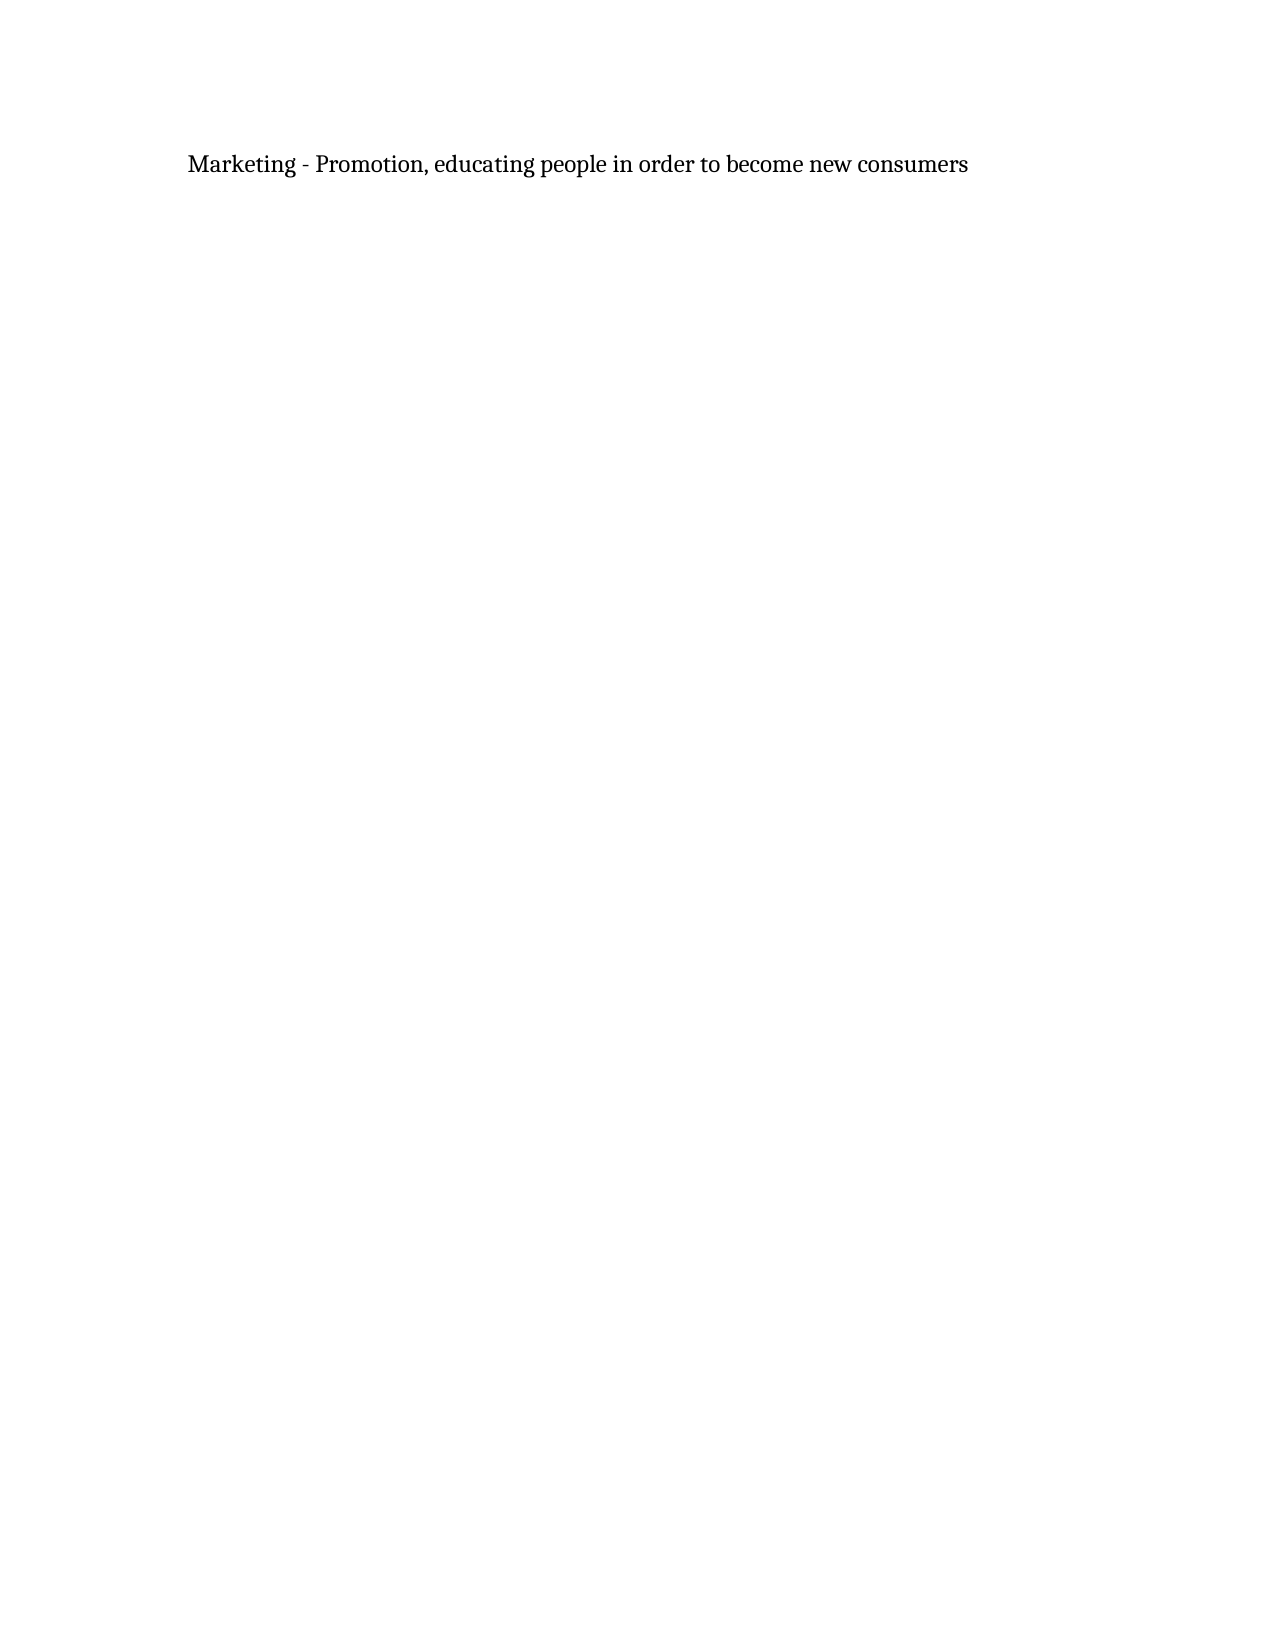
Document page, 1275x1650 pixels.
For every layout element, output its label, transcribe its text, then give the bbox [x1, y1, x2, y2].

text Marketing - Promotion, educating people in order to become new consumers [187, 150, 1087, 179]
